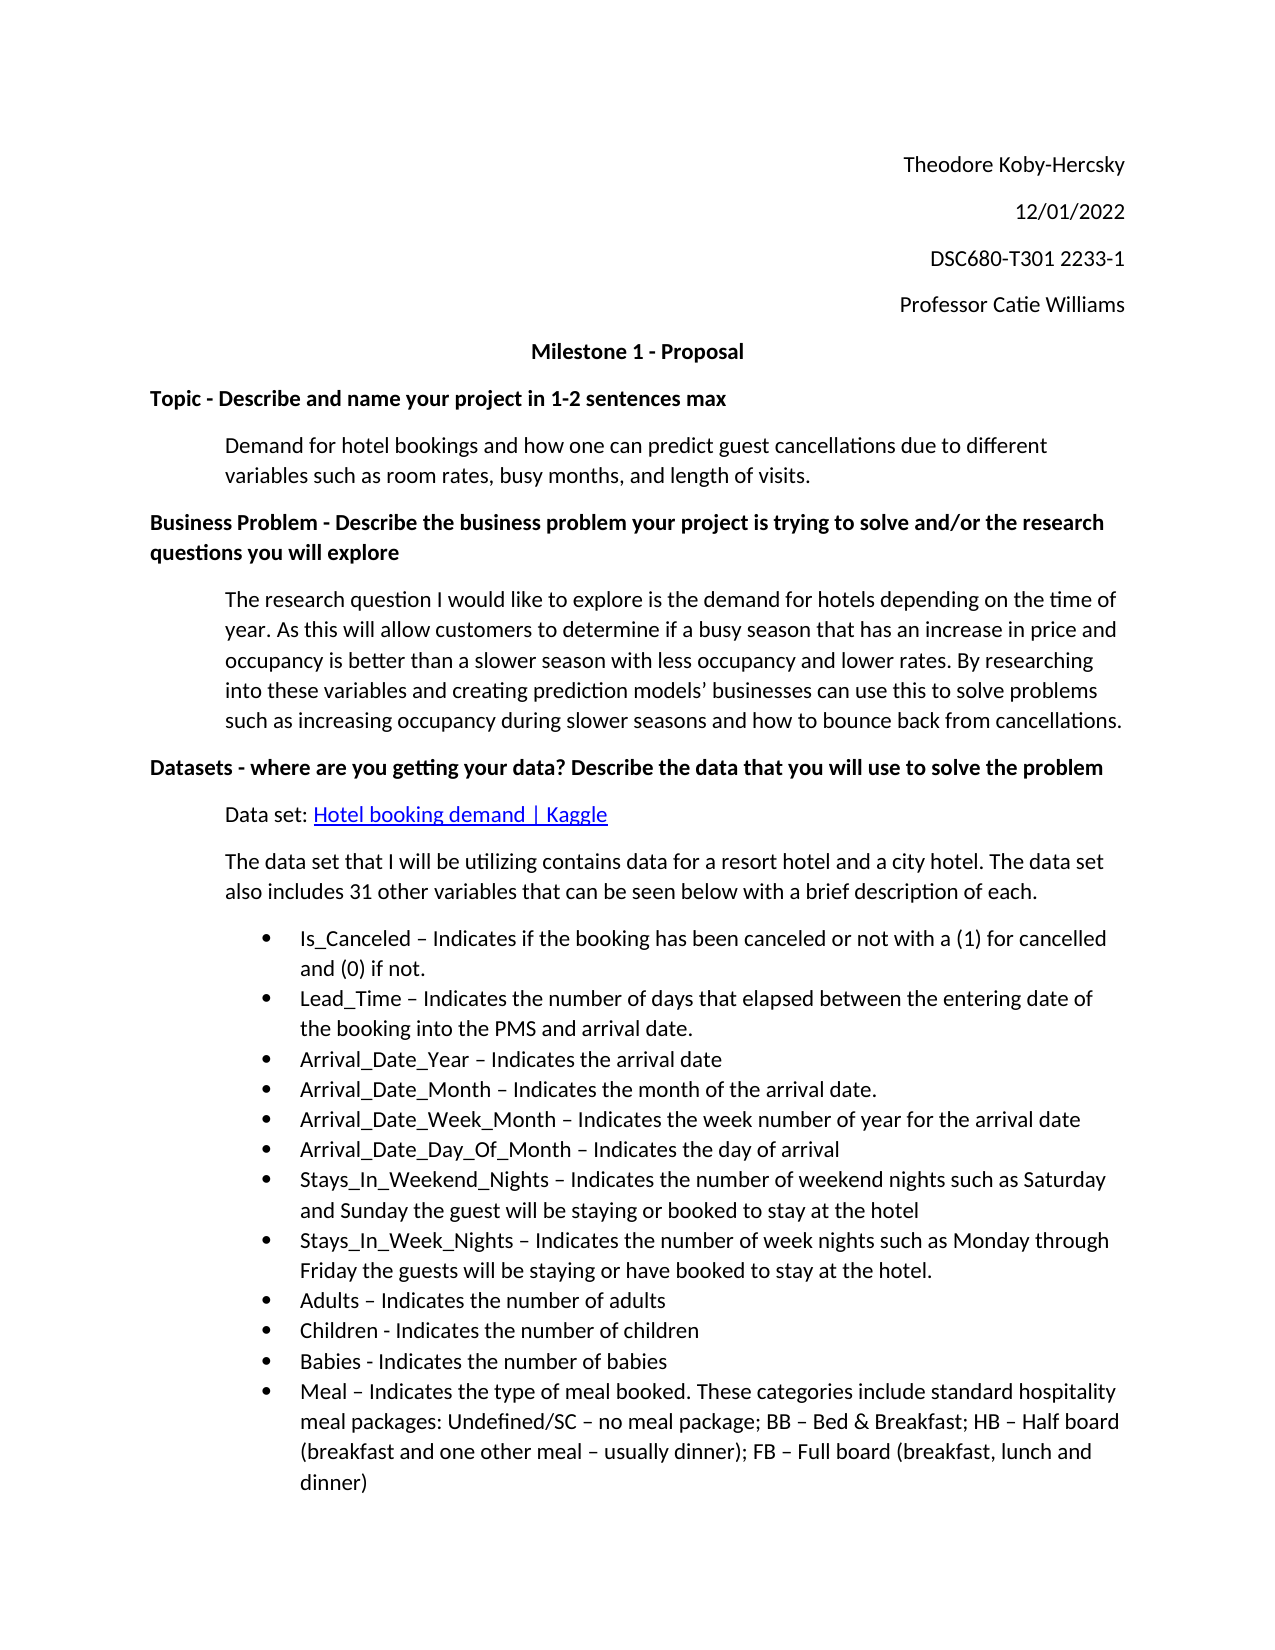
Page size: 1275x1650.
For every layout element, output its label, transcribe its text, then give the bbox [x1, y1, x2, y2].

list Babies - Indicates the number of babies [262, 1347, 1125, 1375]
text Data set: Hotel booking demand | Kaggle [225, 800, 1125, 828]
list Meal – Indicates the type of meal booked. These categories include standard hospitality meal packages: Undefined/SC – no meal package; BB – Bed & Breakfast; HB – Half board (breakfast and one other meal – usually dinner); FB – Full board (breakfast, lunch and dinner) [262, 1377, 1125, 1496]
text Milestone 1 - Proposal [150, 337, 1125, 366]
text Demand for hotel bookings and how one can predict guest cancellations due to different variables such as room rates, busy months, and length of visits. [225, 431, 1125, 489]
list Arrival_Date_Day_Of_Month – Indicates the day of arrival [262, 1135, 1125, 1163]
list Adults – Indicates the number of adults [262, 1286, 1125, 1314]
list Stays_In_Weekend_Nights – Indicates the number of weekend nights such as Saturday and Sunday the guest will be staying or booked to stay at the hotel [262, 1166, 1125, 1224]
list Children - Indicates the number of children [262, 1317, 1125, 1345]
text Topic - Describe and name your project in 1-2 sentences max [150, 384, 1125, 412]
text The data set that I will be utilizing contains data for a resort hotel and a city hotel. The data set also includes 31 other variables that can be seen below with a brief description of each. [225, 847, 1125, 905]
text The research question I would like to explore is the demand for hotels depending on the time of year. As this will allow customers to determine if a busy season that has an increase in price and occupancy is better than a slower season with less occupancy and lower rates. By researching into these variables and creating prediction models’ businesses can use this to solve problems such as increasing occupancy during slower seasons and how to bounce back from cancellations. [225, 585, 1125, 734]
list Stays_In_Week_Nights – Indicates the number of week nights such as Monday through Friday the guests will be staying or have booked to stay at the hotel. [262, 1226, 1125, 1284]
text Datasets - where are you getting your data? Describe the data that you will use to solve the problem [150, 753, 1125, 781]
text Theodore Koby-Hercsky [150, 150, 1125, 178]
text Professor Catie Williams [150, 291, 1125, 319]
list Lead_Time – Indicates the number of days that elapsed between the entering date of the booking into the PMS and arrival date. [262, 984, 1125, 1043]
list Arrival_Date_Week_Month – Indicates the week number of year for the arrival date [262, 1105, 1125, 1133]
list Is_Canceled – Indicates if the booking has been canceled or not with a (1) for cancelled and (0) if not. [262, 924, 1125, 982]
text DSC680-T301 2233-1 [150, 244, 1125, 272]
text 12/01/2022 [150, 197, 1125, 225]
list Arrival_Date_Year – Indicates the arrival date [262, 1045, 1125, 1073]
text Business Problem - Describe the business problem your project is trying to solve and/or the research questions you will explore [150, 508, 1125, 567]
list Arrival_Date_Month – Indicates the month of the arrival date. [262, 1075, 1125, 1103]
